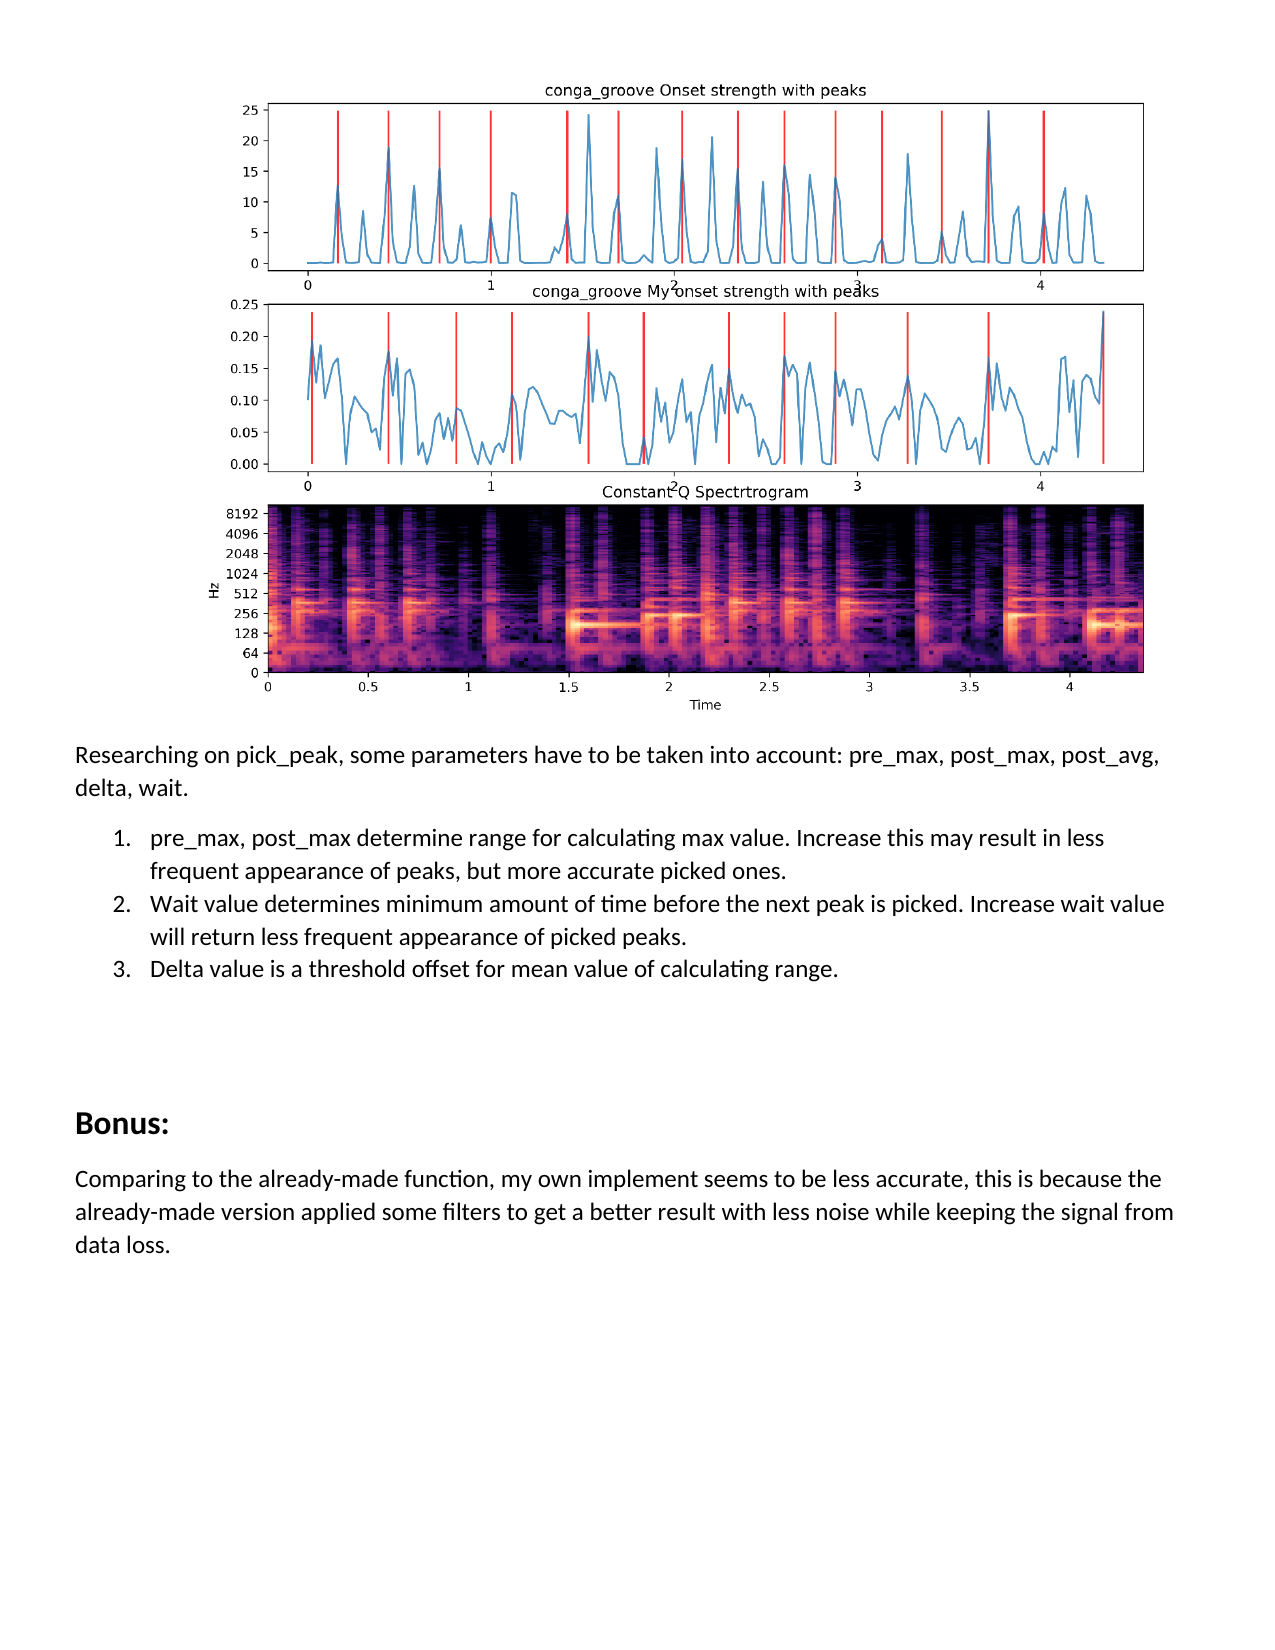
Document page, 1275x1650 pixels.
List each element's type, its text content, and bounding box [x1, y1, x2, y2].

list Wait value determines minimum amount of time before the next peak is picked. Increase wait value will return less frequent appearance of picked peaks. [112, 888, 1200, 951]
text Comparing to the already-made function, my own implement seems to be less accurate, this is because the already-made version applied some filters to get a better result with less noise while keeping the signal from data loss. [75, 1163, 1200, 1259]
picture [198, 75, 1152, 721]
list Delta value is a threshold offset for mean value of calculating range. [112, 954, 1200, 984]
list pre_max, post_max determine range for calculating max value. Increase this may result in less frequent appearance of peaks, but more accurate picked ones. [112, 822, 1200, 885]
text Researching on pick_peak, some parameters have to be taken into account: pre_max, post_max, post_avg, delta, wait. [75, 739, 1200, 803]
text Bonus: [75, 1102, 1200, 1143]
